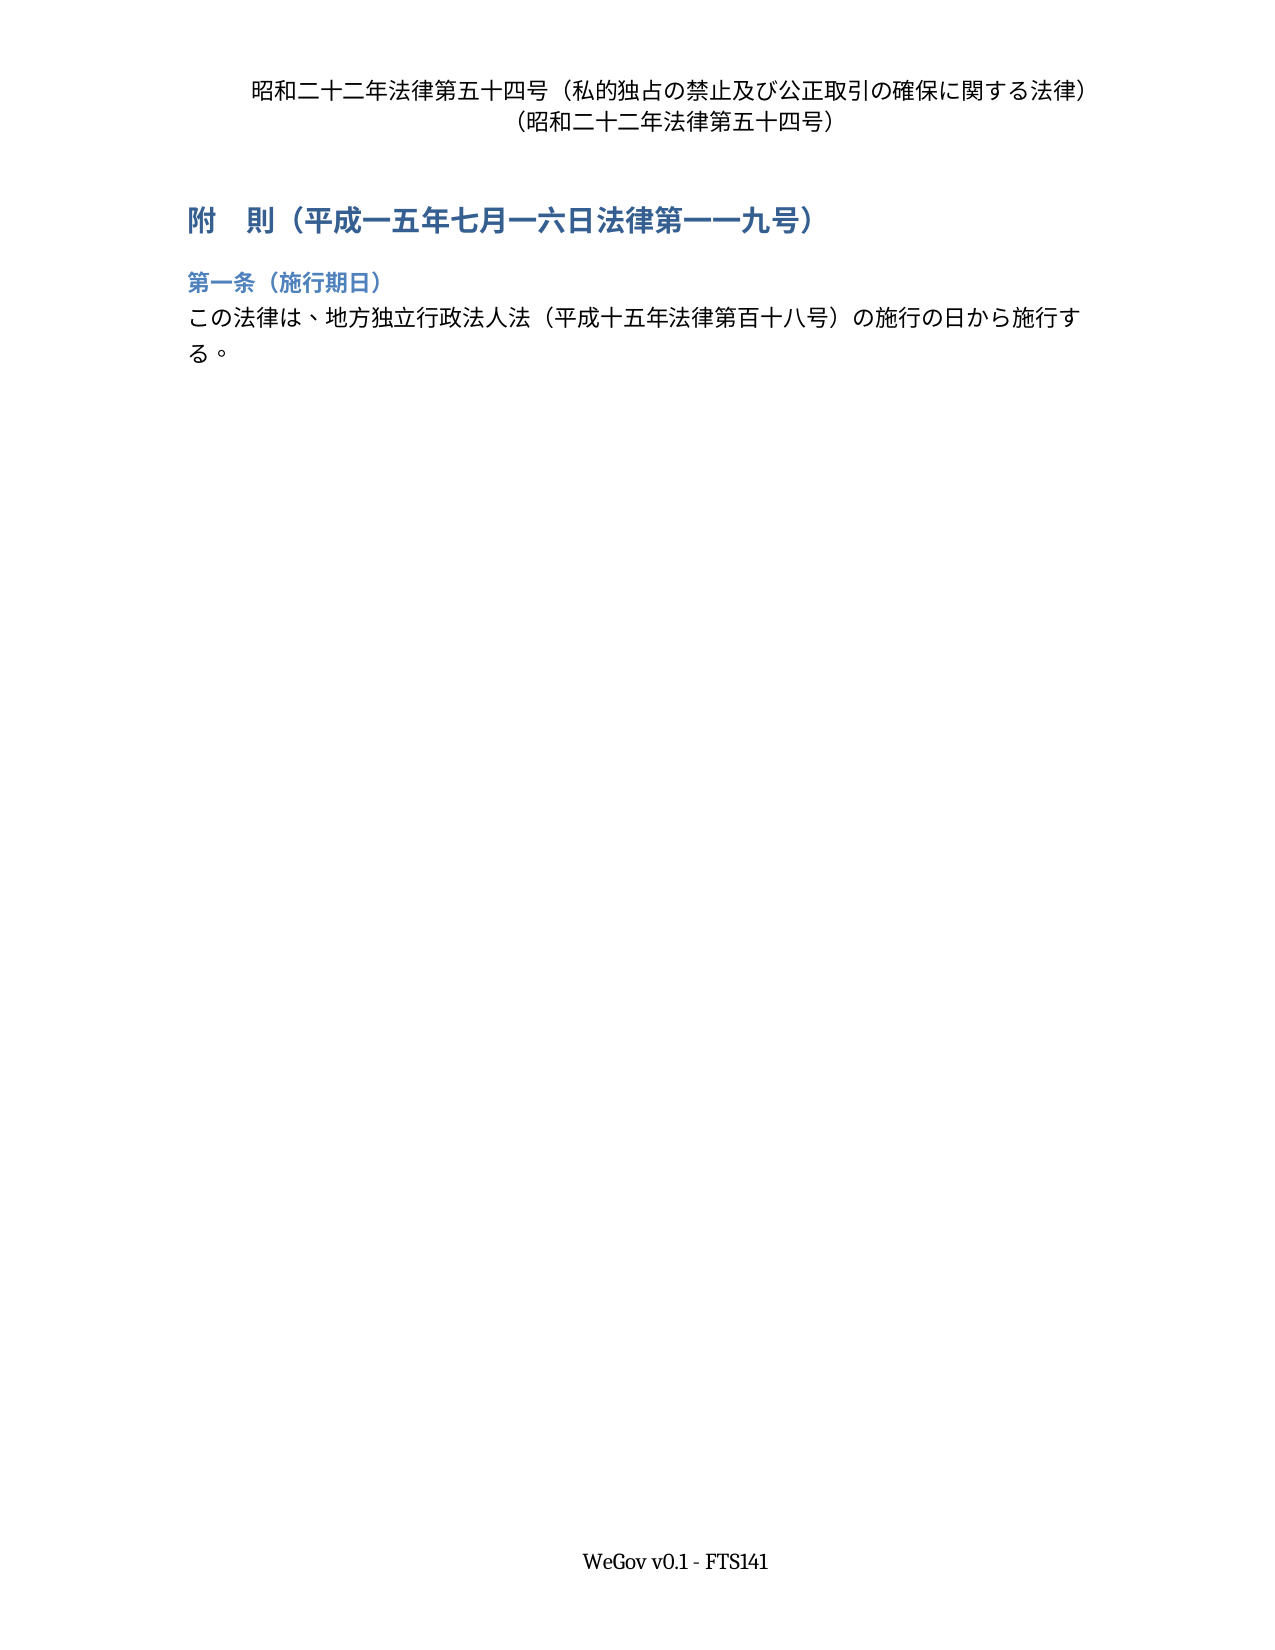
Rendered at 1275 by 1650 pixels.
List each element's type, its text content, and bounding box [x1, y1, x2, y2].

text この法律は、地方独立行政法人法（平成十五年法律第百十八号）の施行の日から施行する。 [187, 302, 1087, 369]
subtitle 附 則（平成一五年七月一六日法律第一一九号） [187, 200, 1087, 240]
subtitle 第一条（施行期日） [187, 266, 1087, 298]
